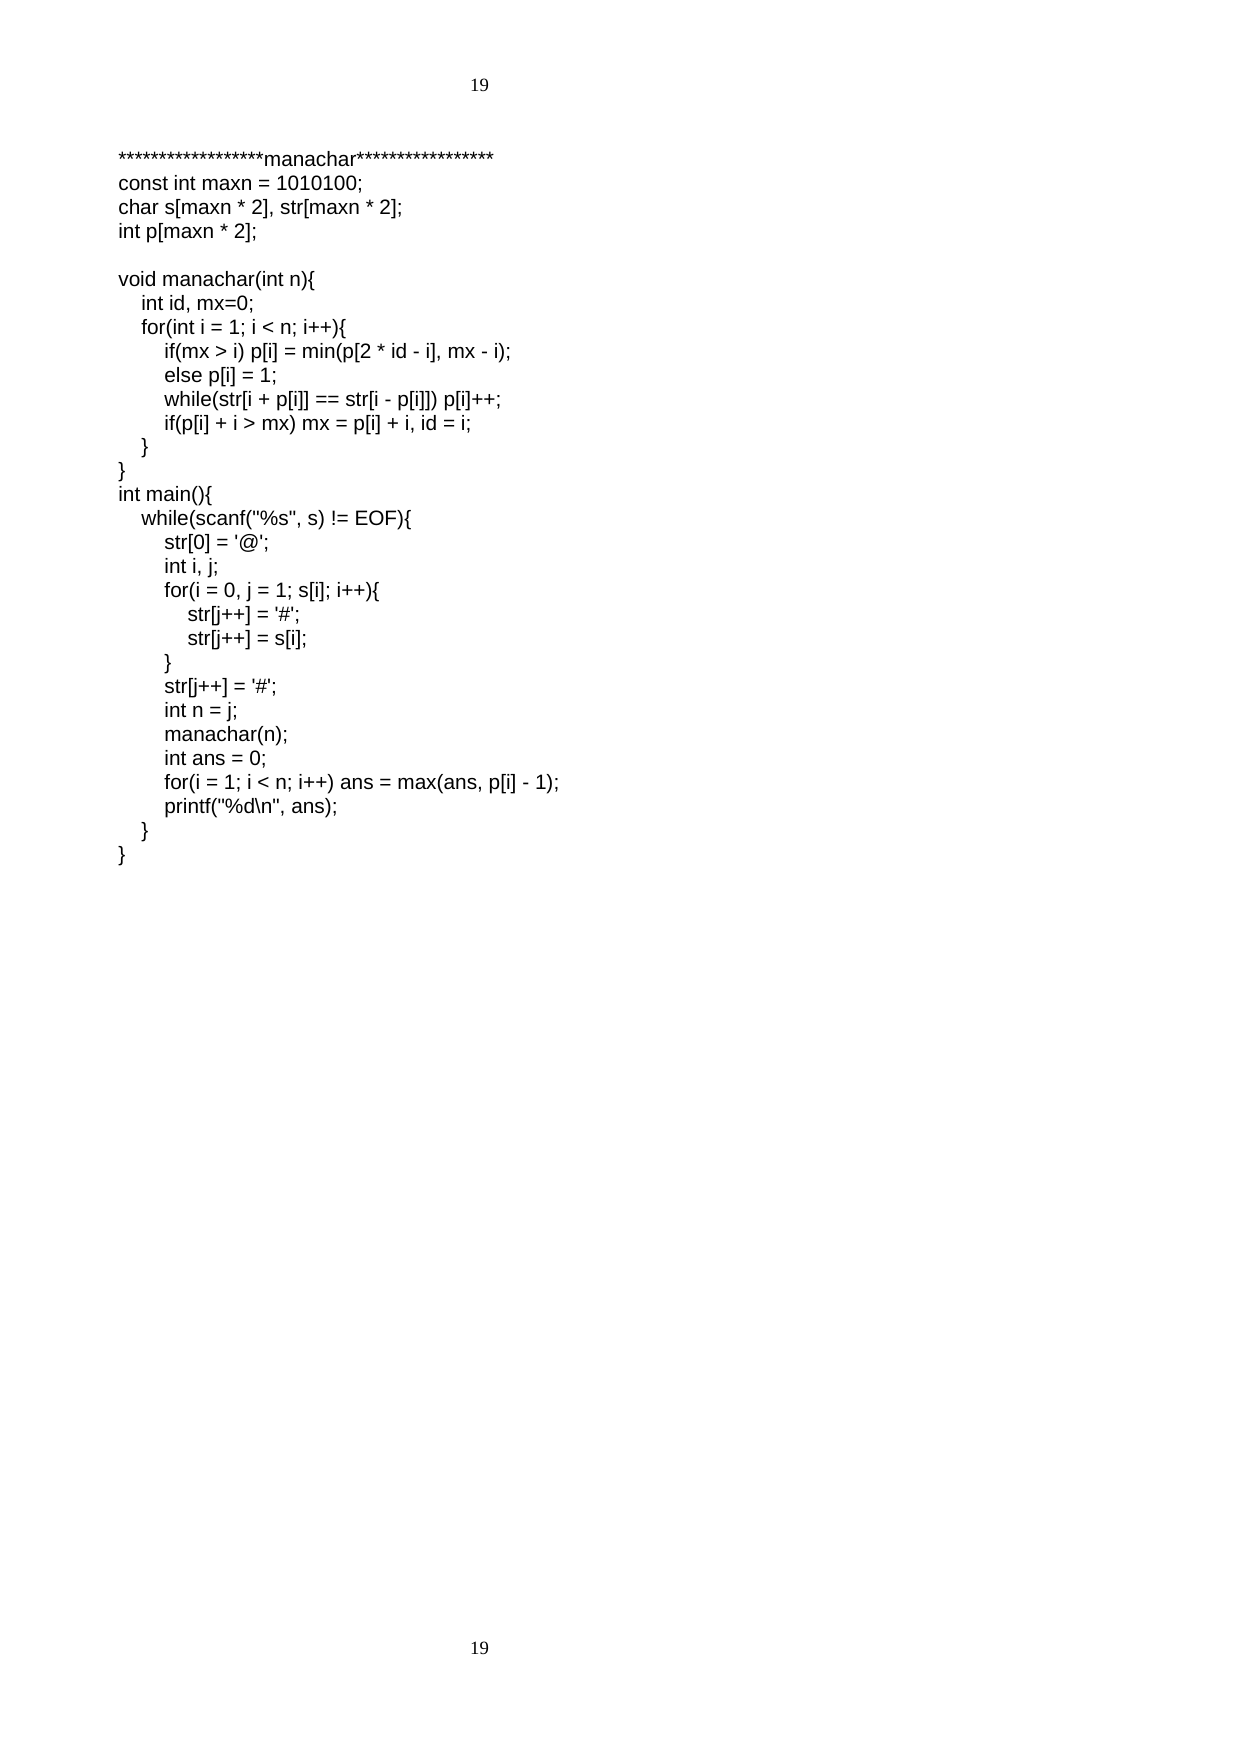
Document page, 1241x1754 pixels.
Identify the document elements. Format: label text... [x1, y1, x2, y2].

text char s[maxn * 2], str[maxn * 2]; [118, 195, 1122, 219]
text for(i = 1; i < n; i++) ans = max(ans, p[i] - 1); [118, 770, 1122, 794]
text str[j++] = s[i]; [118, 626, 1122, 650]
text while(scanf("%s", s) != EOF){ [118, 506, 1122, 530]
text str[j++] = '#'; [118, 674, 1122, 698]
text const int maxn = 1010100; [118, 171, 1122, 195]
text int n = j; [118, 698, 1122, 722]
text manachar(n); [118, 722, 1122, 746]
text } [118, 650, 1122, 674]
text int ans = 0; [118, 746, 1122, 770]
text void manachar(int n){ [118, 267, 1122, 291]
text for(int i = 1; i < n; i++){ [118, 314, 1122, 338]
text int p[maxn * 2]; [118, 219, 1122, 243]
text int main(){ [118, 482, 1122, 506]
text str[0] = '@'; [118, 530, 1122, 554]
text for(i = 0, j = 1; s[i]; i++){ [118, 578, 1122, 602]
text } [118, 842, 1122, 866]
text int id, mx=0; [118, 291, 1122, 314]
text } [118, 458, 1122, 482]
text else p[i] = 1; [118, 362, 1122, 386]
text } [118, 818, 1122, 842]
text int i, j; [118, 554, 1122, 578]
text if(p[i] + i > mx) mx = p[i] + i, id = i; [118, 410, 1122, 434]
text while(str[i + p[i]] == str[i - p[i]]) p[i]++; [118, 386, 1122, 410]
text if(mx > i) p[i] = min(p[2 * id - i], mx - i); [118, 338, 1122, 362]
text } [118, 434, 1122, 458]
text ******************manachar***************** [118, 147, 1122, 171]
text printf("%d\n", ans); [118, 794, 1122, 818]
text str[j++] = '#'; [118, 602, 1122, 626]
